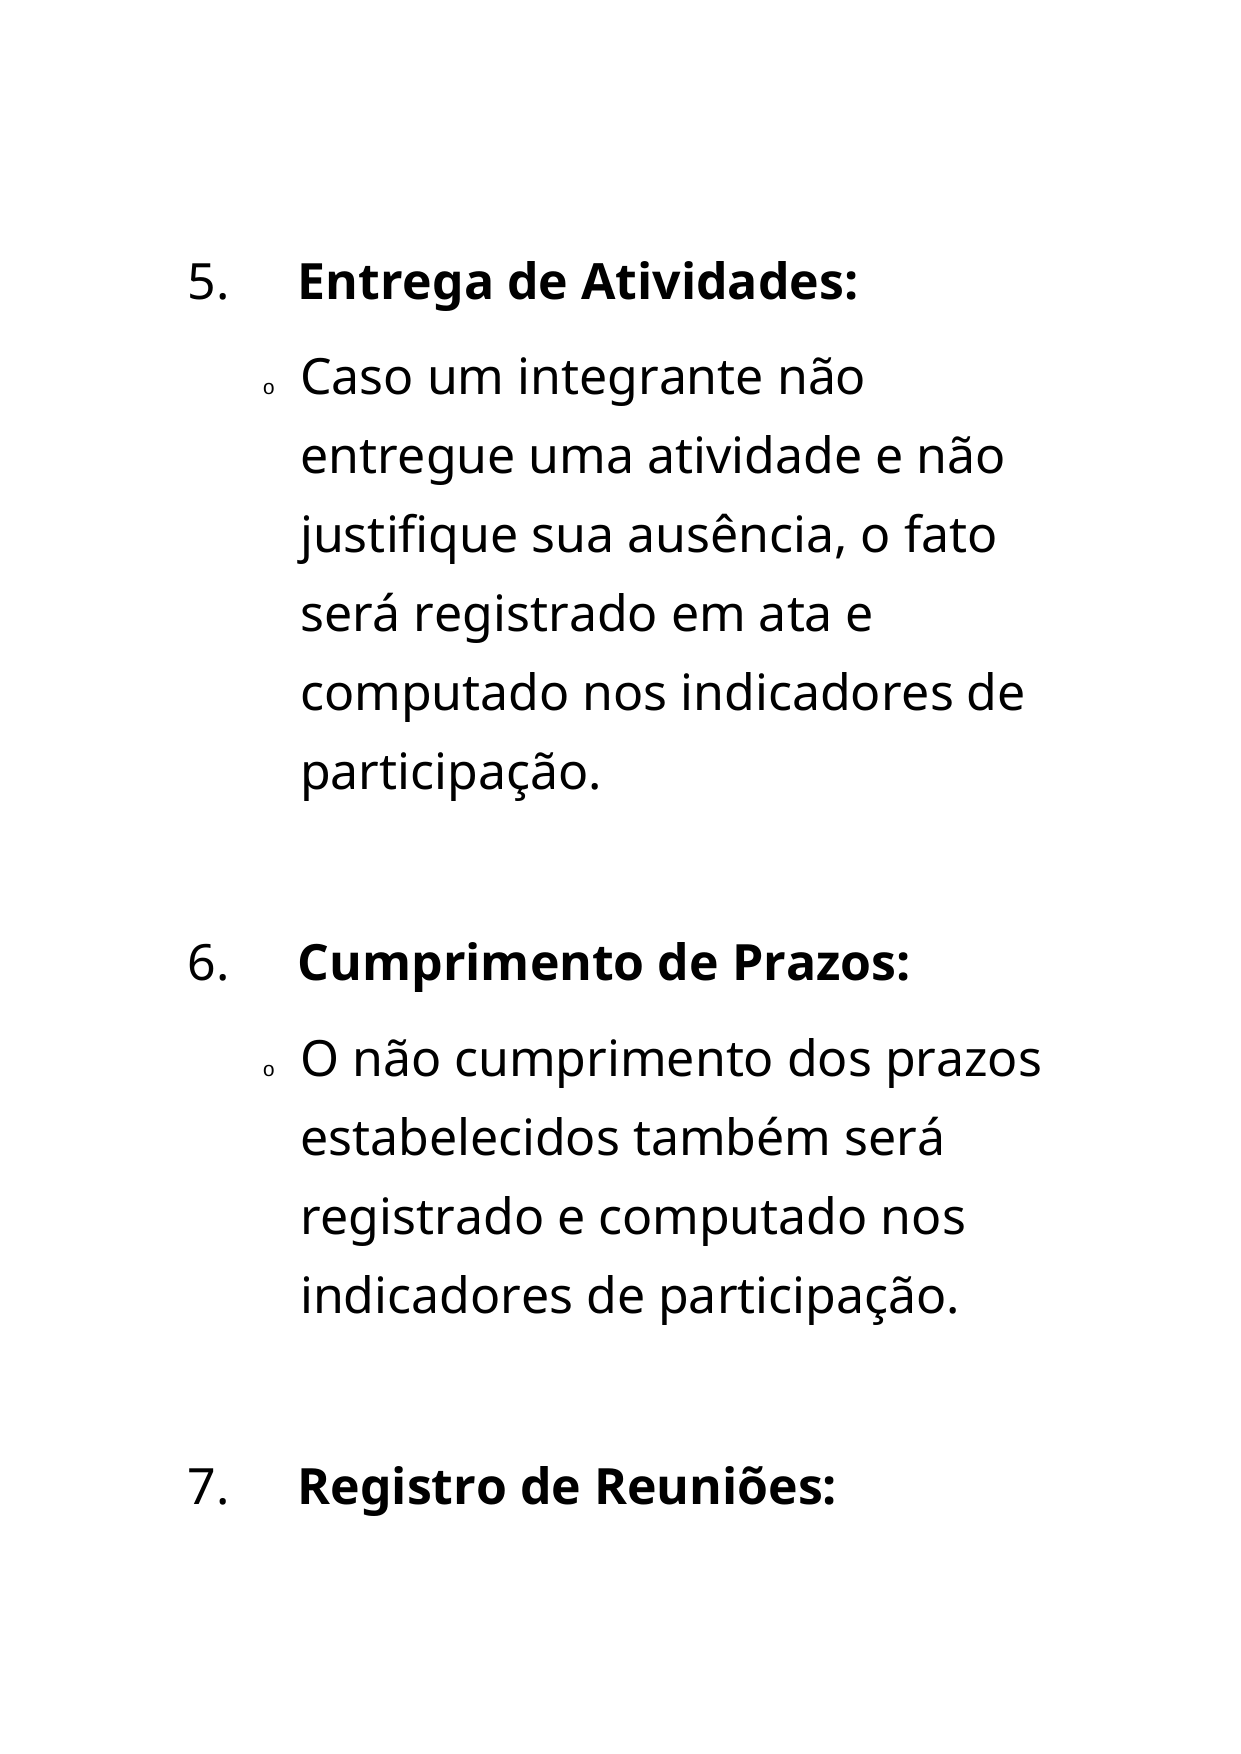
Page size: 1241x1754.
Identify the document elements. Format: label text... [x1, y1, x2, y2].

list Entrega de Atividades: [187, 246, 1090, 314]
list Caso um integrante não entregue uma atividade e não justifique sua ausência, o fato será registrado em ata e computado nos indicadores de participação. [262, 341, 1090, 804]
list O não cumprimento dos prazos estabelecidos também será registrado e computado nos indicadores de participação. [262, 1023, 1090, 1328]
list Cumprimento de Prazos: [187, 927, 1090, 995]
list Registro de Reuniões: [187, 1451, 1090, 1519]
